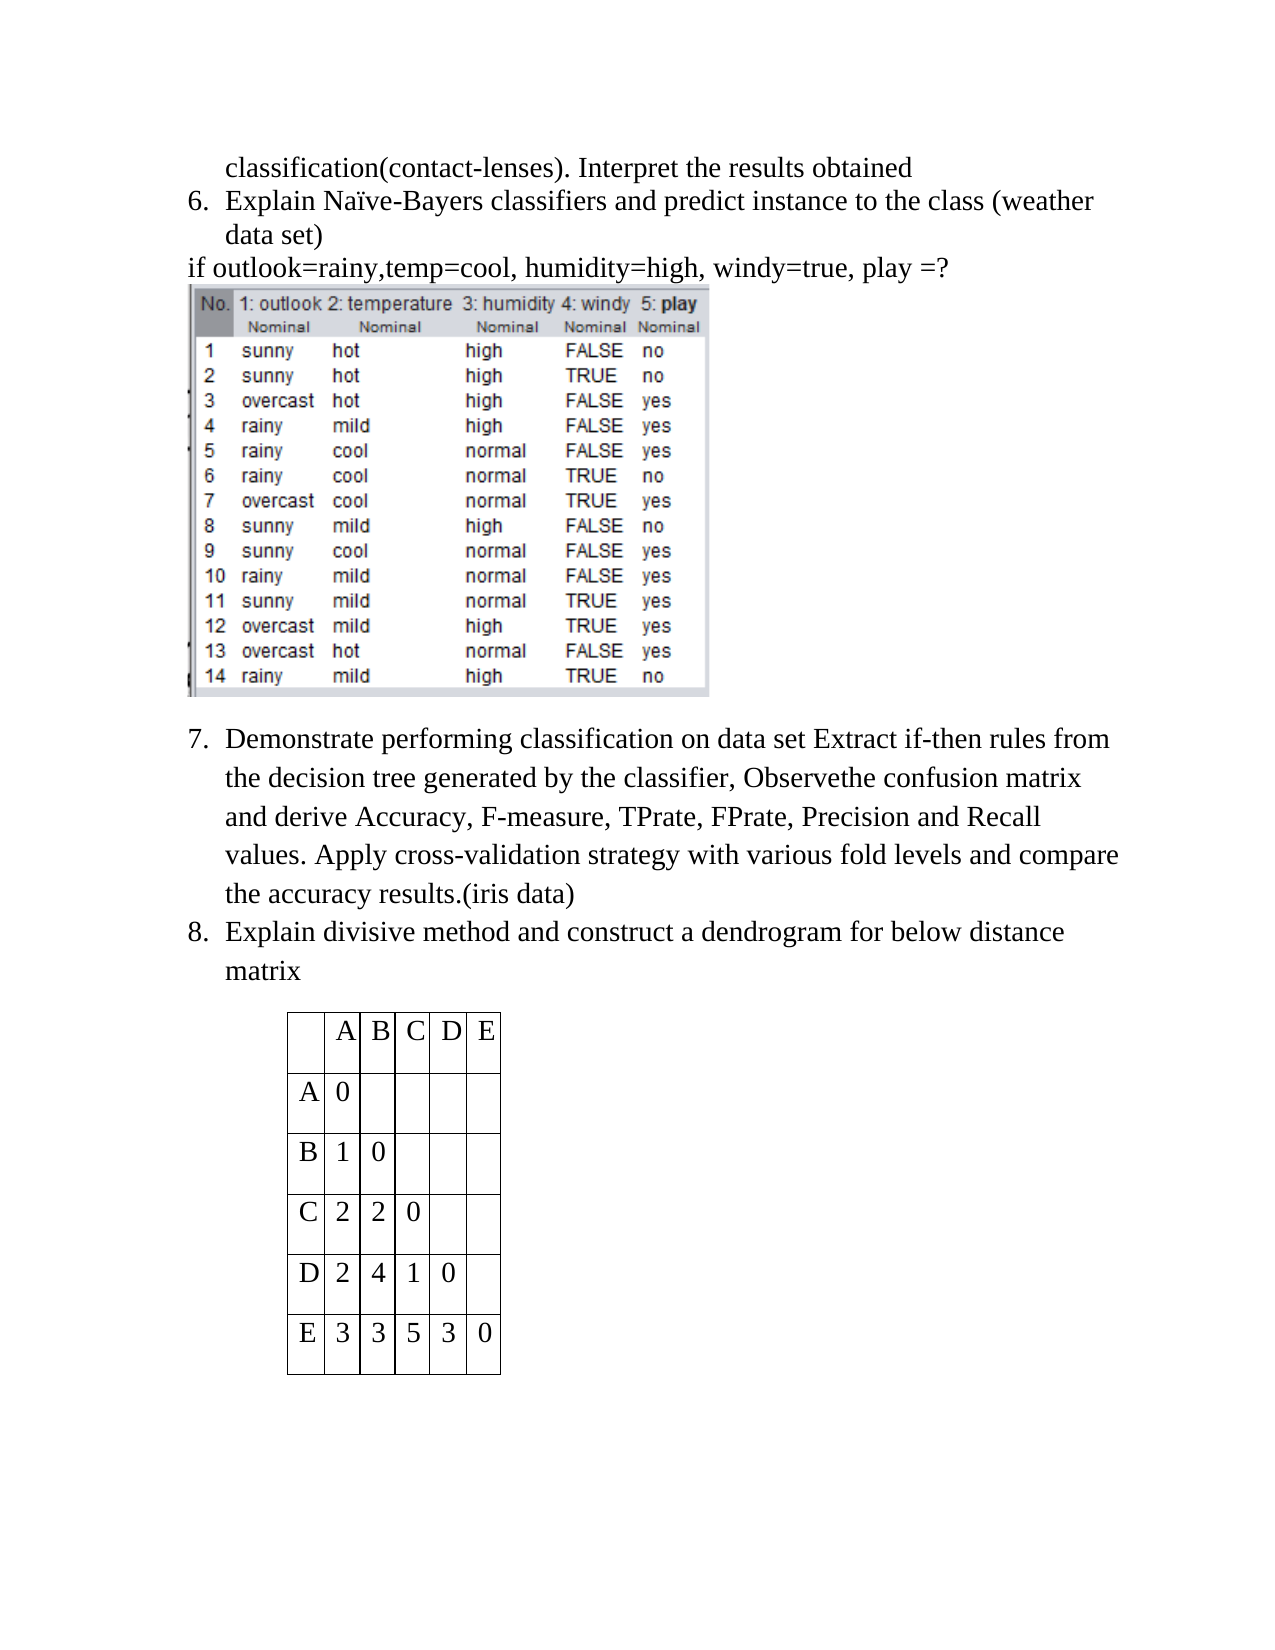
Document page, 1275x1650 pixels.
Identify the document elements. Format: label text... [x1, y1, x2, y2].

table_cell [396, 1134, 429, 1193]
table_cell [467, 1195, 500, 1254]
table_cell 2 [325, 1195, 359, 1254]
table_cell [467, 1255, 500, 1314]
list Demonstrate performing classification on data set Extract if-then rules from the decision tree generated by the classifier, Observethe confusion matrix and derive Accuracy, F-measure, TPrate, FPrate, Precision and Recall values. Apply cross-validation strategy with various fold levels and compare the accuracy results.(iris data) [187, 722, 1125, 909]
text if outlook=rainy,temp=cool, humidity=high, windy=true, play =? [187, 251, 1125, 284]
table_cell [430, 1074, 466, 1133]
table_header [288, 1013, 324, 1073]
table_header A [325, 1013, 359, 1073]
table_cell 1 [396, 1255, 429, 1314]
list Explain divisive method and construct a dendrogram for below distance matrix [187, 914, 1125, 986]
table_cell 0 [430, 1255, 466, 1314]
table_cell 2 [325, 1255, 359, 1314]
table_cell D [288, 1255, 324, 1314]
table_cell 0 [325, 1074, 359, 1133]
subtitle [187, 150, 1073, 183]
table_cell 0 [396, 1195, 429, 1254]
table_cell [396, 1074, 429, 1133]
table_header B [361, 1013, 394, 1073]
table_cell 3 [430, 1315, 466, 1374]
table_cell 5 [396, 1315, 429, 1374]
table_cell 1 [325, 1134, 359, 1193]
table_cell 3 [325, 1315, 359, 1374]
table_header E [467, 1013, 500, 1073]
picture [187, 284, 710, 697]
table_cell [430, 1195, 466, 1254]
table_header C [396, 1013, 429, 1073]
table_cell A [288, 1074, 324, 1133]
table_cell B [288, 1134, 324, 1193]
table_cell 2 [361, 1195, 394, 1254]
table_cell C [288, 1195, 324, 1254]
table_cell 0 [467, 1315, 500, 1374]
table_cell [467, 1074, 500, 1133]
table_header D [430, 1013, 466, 1073]
table_cell [430, 1134, 466, 1193]
table_cell E [288, 1315, 324, 1374]
list Explain Naïve-Bayers classifiers and predict instance to the class (weather data set) [187, 183, 1125, 251]
table_cell 3 [361, 1315, 394, 1374]
table_cell 4 [361, 1255, 394, 1314]
table_cell [467, 1134, 500, 1193]
table_cell [361, 1074, 394, 1133]
table_cell 0 [361, 1134, 394, 1193]
